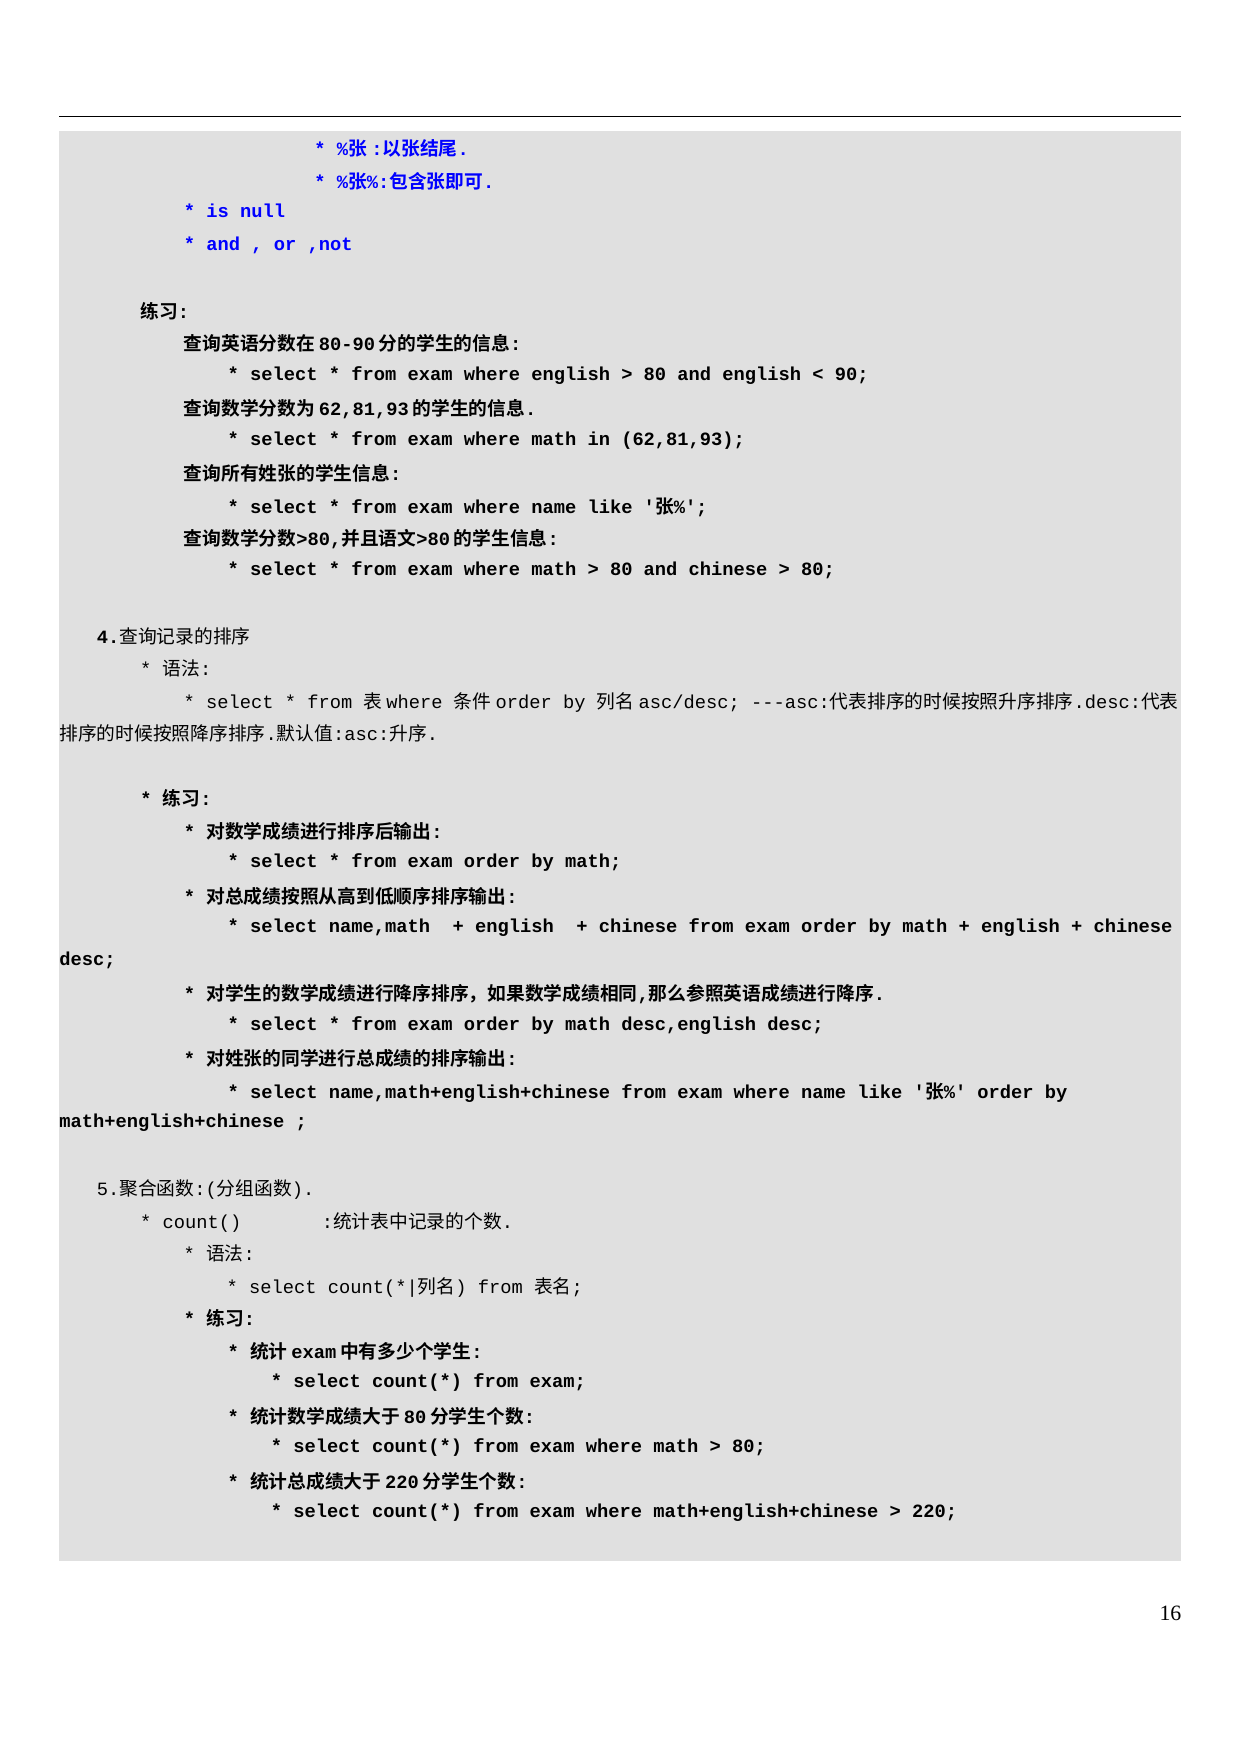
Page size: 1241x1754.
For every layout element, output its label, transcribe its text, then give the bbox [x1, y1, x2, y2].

text * 对数学成绩进行排序后输出: [59, 814, 1181, 846]
text * select * from exam where math > 80 and chinese > 80; [59, 554, 1181, 586]
text * 语法: [59, 1236, 1181, 1269]
text * 统计数学成绩大于80分学生个数: [59, 1399, 1181, 1431]
text * select name,math+english+chinese from exam where name like '张%' order by math+english+chinese ; [59, 1074, 1181, 1139]
list 查询记录的排序 [59, 619, 1181, 651]
text * 统计总成绩大于220分学生个数: [59, 1464, 1181, 1496]
text * select * from exam where name like '张%'; [59, 489, 1181, 521]
text 查询数学分数为62,81,93的学生的信息. [59, 391, 1181, 424]
text 查询所有姓张的学生信息: [59, 456, 1181, 489]
text * %张%:包含张即可. [59, 164, 1181, 196]
text * select * from exam where english > 80 and english < 90; [59, 359, 1181, 391]
text * 对姓张的同学进行总成绩的排序输出: [59, 1041, 1181, 1074]
text * select count(*|列名) from 表名; [59, 1269, 1181, 1301]
text * select count(*) from exam where math > 80; [59, 1431, 1181, 1464]
text * 对学生的数学成绩进行降序排序，如果数学成绩相同,那么参照英语成绩进行降序. [59, 976, 1181, 1009]
text 查询英语分数在80-90分的学生的信息: [59, 326, 1181, 359]
text 练习: [59, 294, 1181, 326]
text * %张 :以张结尾. [59, 131, 1181, 164]
text * count() :统计表中记录的个数. [59, 1204, 1181, 1236]
text * is null [59, 196, 1181, 229]
text * select * from exam order by math desc,english desc; [59, 1009, 1181, 1041]
text * select name,math + english + chinese from exam order by math + english + chinese desc; [59, 911, 1181, 976]
text * and , or ,not [59, 229, 1181, 261]
text * 对总成绩按照从高到低顺序排序输出: [59, 879, 1181, 911]
text * select count(*) from exam; [59, 1366, 1181, 1399]
text * select * from exam where math in (62,81,93); [59, 424, 1181, 456]
list 聚合函数:(分组函数). [59, 1171, 1181, 1204]
text * 语法: [59, 651, 1181, 684]
text * 统计exam中有多少个学生: [59, 1334, 1181, 1366]
text * select * from exam order by math; [59, 846, 1181, 879]
text * select * from 表 where 条件 order by 列名 asc/desc; ---asc:代表排序的时候按照升序排序.desc:代表排序的时候按照降序排序.默认值:asc:升序. [59, 684, 1181, 749]
text * select count(*) from exam where math+english+chinese > 220; [59, 1496, 1181, 1529]
text 查询数学分数>80,并且语文>80的学生信息: [59, 521, 1181, 554]
text * 练习: [59, 781, 1181, 814]
text * 练习: [59, 1301, 1181, 1334]
